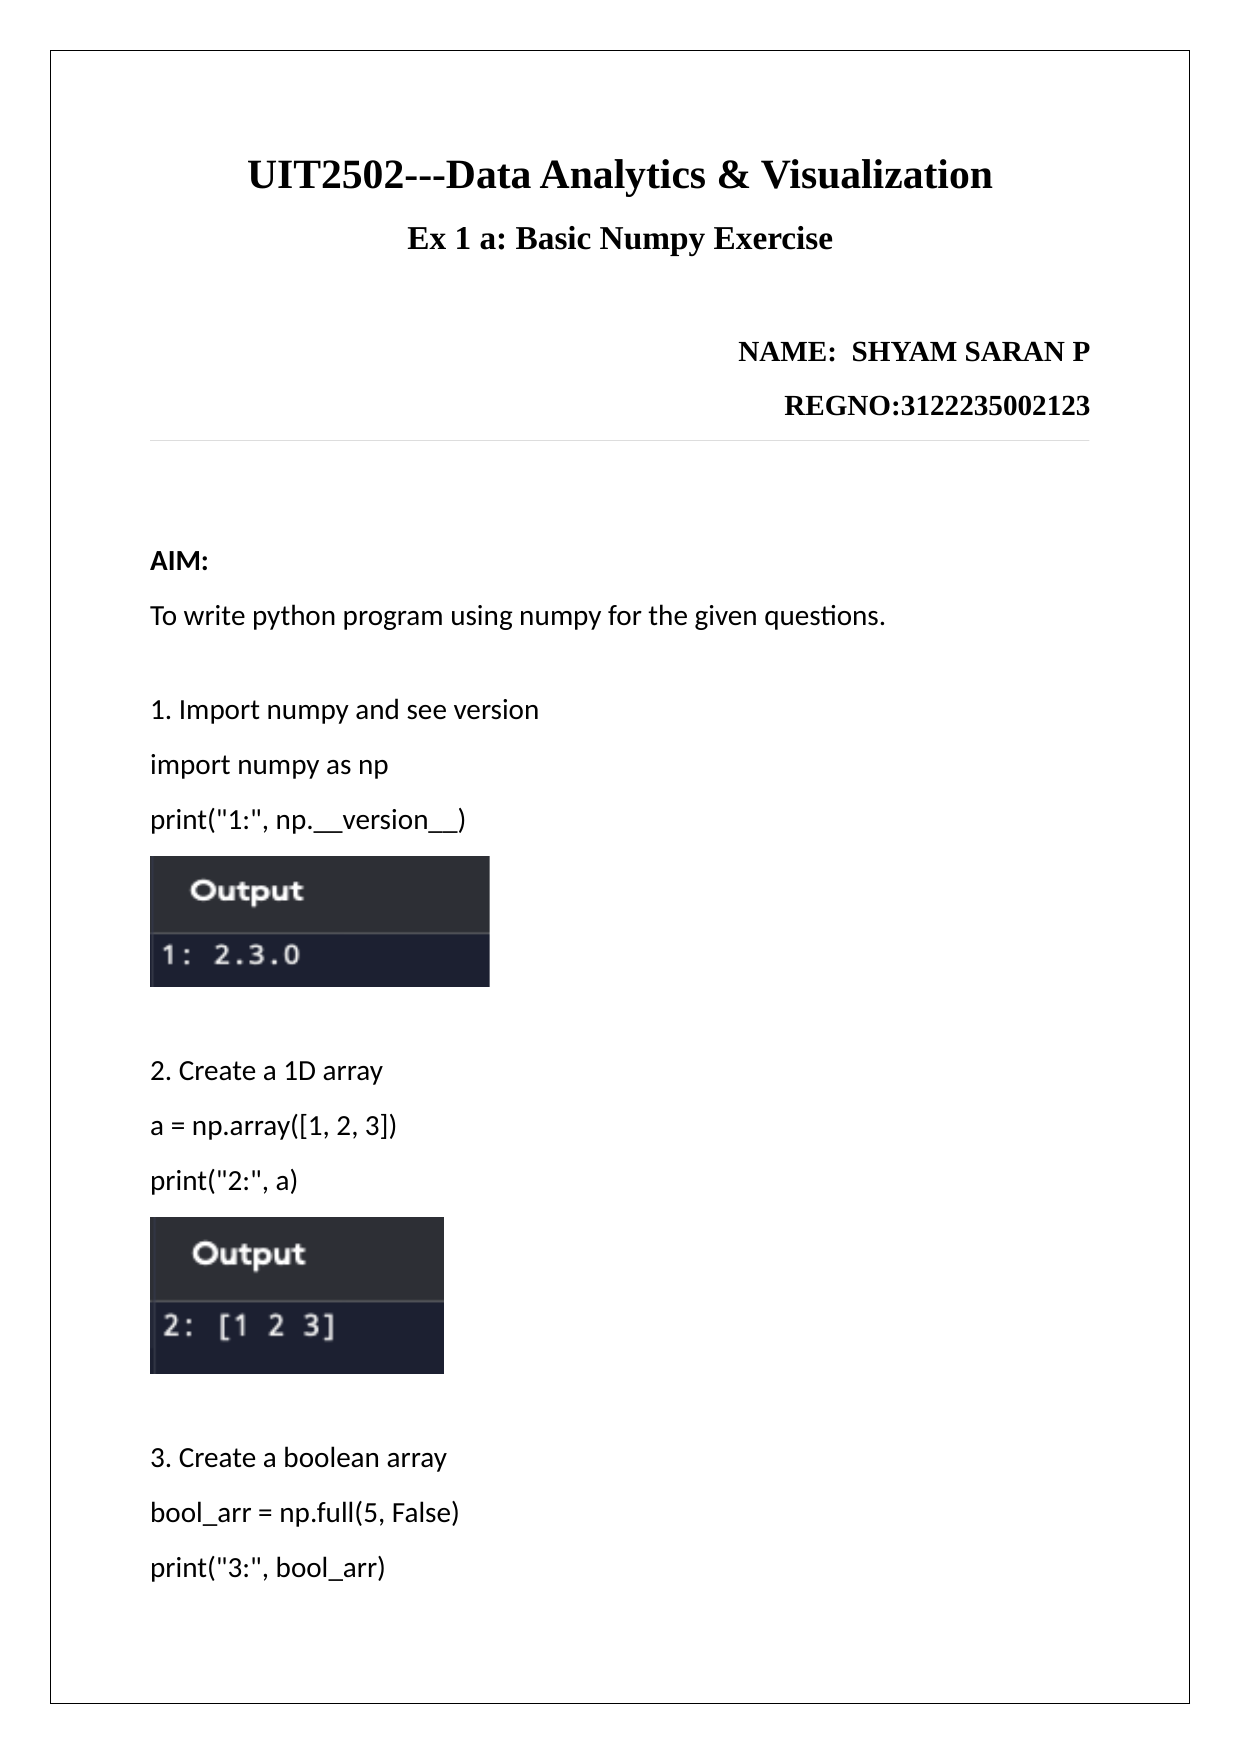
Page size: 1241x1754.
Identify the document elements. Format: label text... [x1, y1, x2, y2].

text AIM: [150, 542, 1090, 578]
text Ex 1 a: Basic Numpy Exercise [150, 218, 1090, 257]
text 2. Create a 1D array [150, 1052, 1090, 1088]
text print("1:", np.__version__) [150, 801, 1090, 837]
text 1. Import numpy and see version [150, 653, 1090, 727]
text 3. Create a boolean array [150, 1439, 1090, 1475]
text import numpy as np [150, 746, 1090, 782]
picture [150, 856, 490, 987]
text NAME: SHYAM SARAN P [150, 334, 1090, 368]
text a = np.array([1, 2, 3]) [150, 1107, 1090, 1143]
picture [150, 1217, 444, 1374]
text REGNO:3122235002123 [150, 388, 1090, 421]
text print("3:", bool_arr) [150, 1549, 1090, 1585]
text print("2:", a) [150, 1162, 1090, 1198]
text UIT2502---Data Analytics & Visualization [150, 150, 1090, 198]
text To write python program using numpy for the given questions. [150, 597, 1090, 633]
text bool_arr = np.full(5, False) [150, 1494, 1090, 1530]
